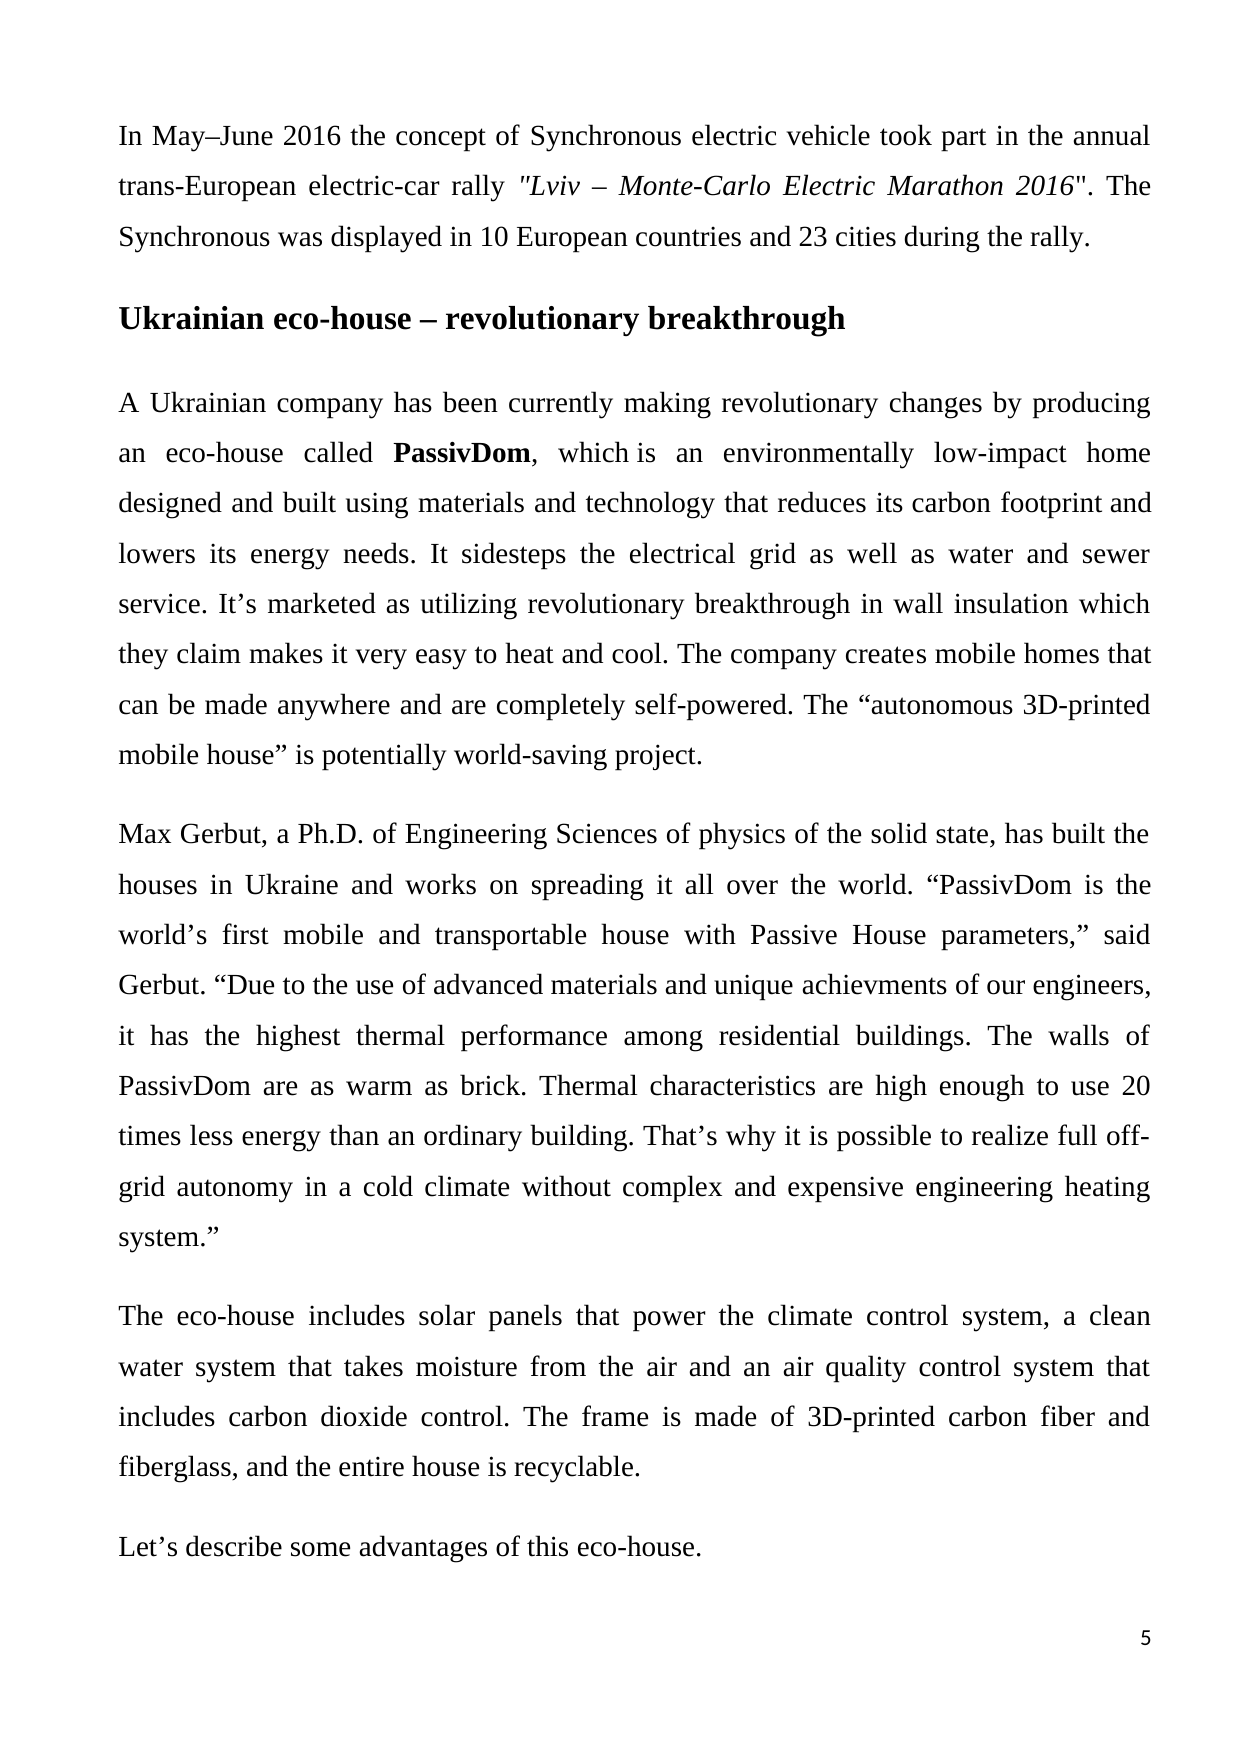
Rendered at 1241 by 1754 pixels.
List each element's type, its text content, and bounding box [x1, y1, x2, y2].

text The eco-house includes solar panels that power the climate control system, a clean water system that takes moisture from the air and an air quality control system that includes carbon dioxide control. The frame is made of 3D-printed carbon fiber and fiberglass, and the entire house is recyclable. [118, 1298, 1152, 1483]
text A Ukrainian company has been currently making revolutionary changes by producing an eco-house called PassivDom, which is an environmentally low-impact home designed and built using materials and technology that reduces its carbon footprint and lowers its energy needs. It sidesteps the electrical grid as well as water and sewer service. It’s marketed as utilizing revolutionary breakthrough in wall insulation which they claim makes it very easy to heat and cool. The company creates mobile homes that can be made anywhere and are completely self-powered. The “autonomous 3D-printed mobile house” is potentially world-saving project. [118, 385, 1152, 771]
text In May–June 2016 the concept of Synchronous electric vehicle took part in the annual trans-European electric-car rally "Lviv – Monte-Carlo Electric Marathon 2016". The Synchronous was displayed in 10 European countries and 23 cities during the rally. [118, 118, 1152, 252]
subtitle Ukrainian eco-house – revolutionary breakthrough [118, 298, 1152, 337]
text Let’s describe some advantages of this eco-house. [118, 1529, 1152, 1562]
text Max Gerbut, a Ph.D. of Engineering Sciences of physics of the solid state, has built the houses in Ukraine and works on spreading it all over the world. “PassivDom is the world’s first mobile and transportable house with Passive House parameters,” said Gerbut. “Due to the use of advanced materials and unique achievments of our engineers, it has the highest thermal performance among residential buildings. The walls of PassivDom are as warm as brick. Thermal characteristics are high enough to use 20 times less energy than an ordinary building. That’s why it is possible to realize full off-grid autonomy in a cold climate without complex and expensive engineering heating system.” [118, 817, 1152, 1253]
